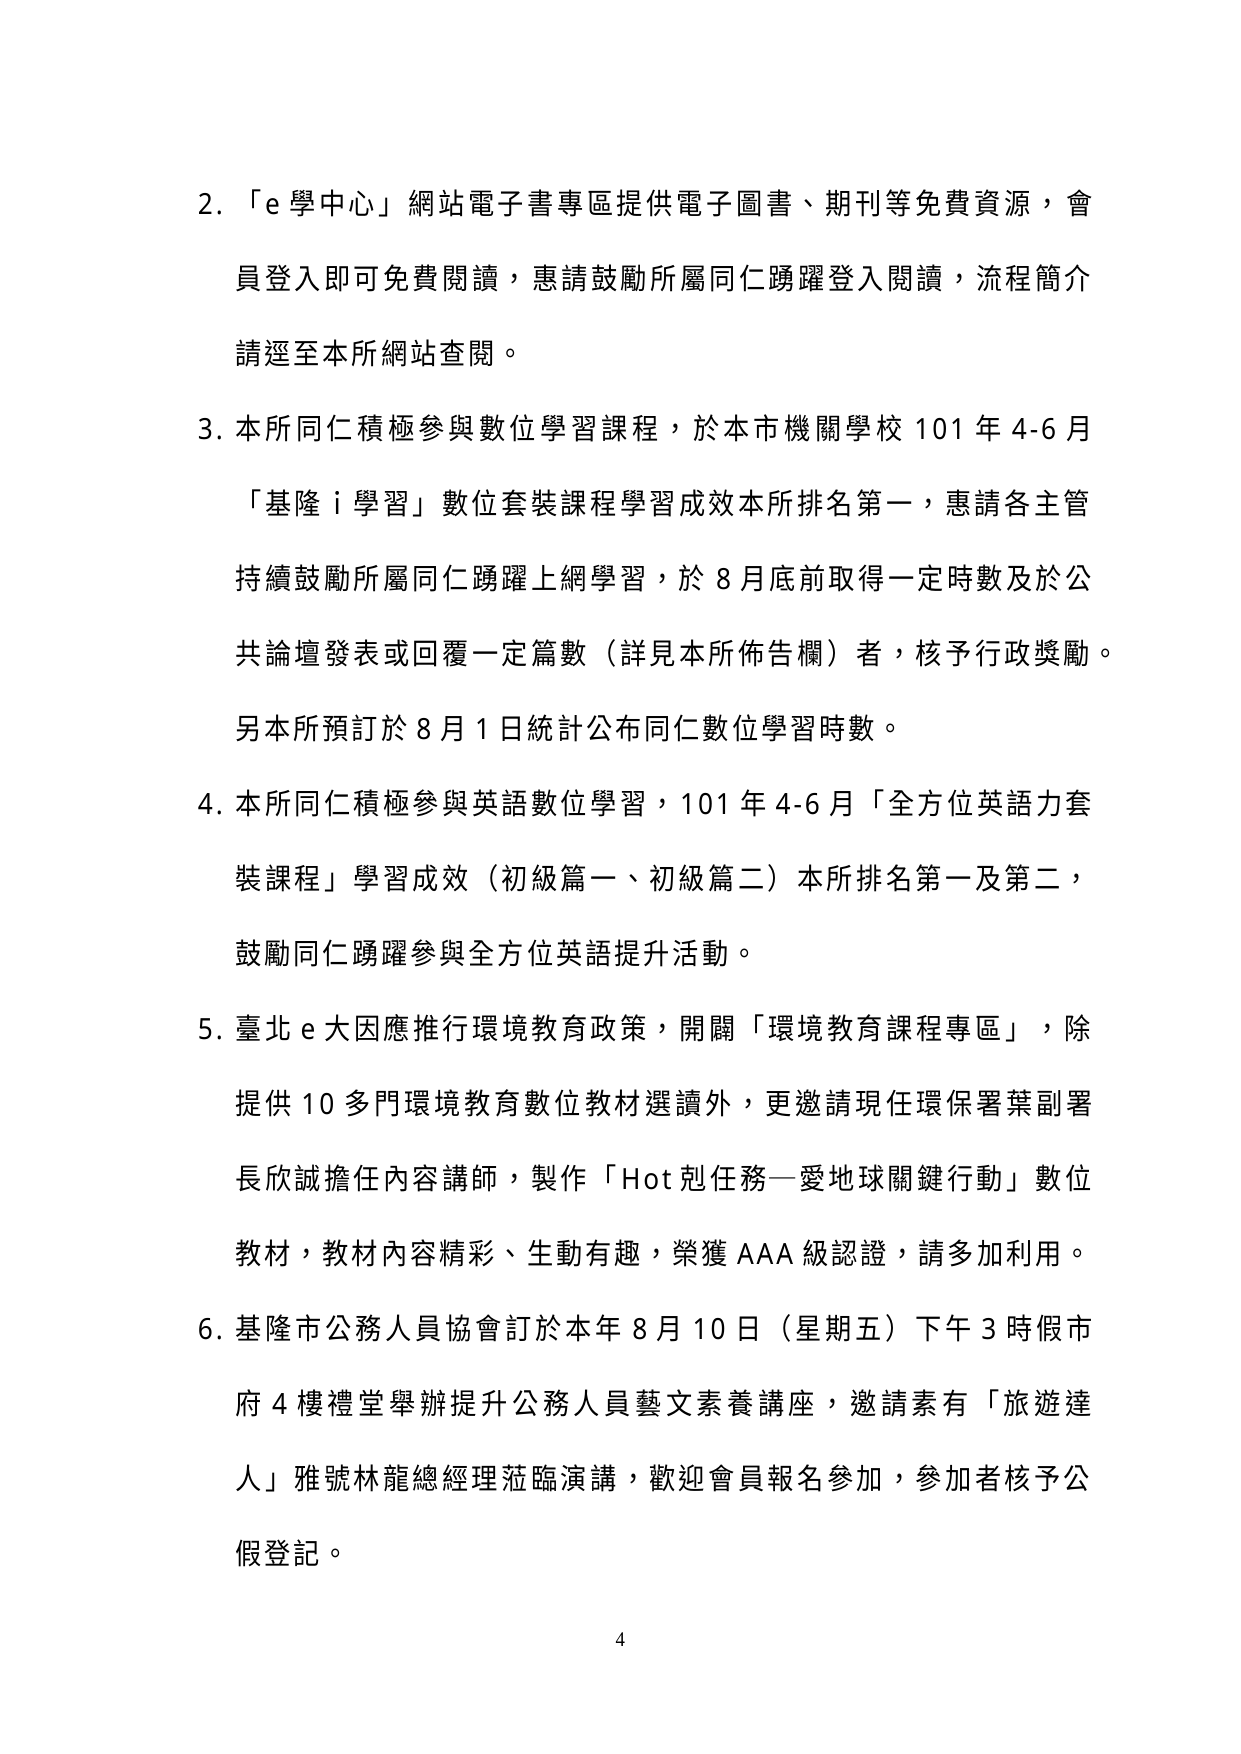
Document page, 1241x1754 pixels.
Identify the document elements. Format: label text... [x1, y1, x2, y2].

list 本所同仁積極參與英語數位學習，101年4-6月「全方位英語力套裝課程」學習成效（初級篇一、初級篇二）本所排名第一及第二，鼓勵同仁踴躍參與全方位英語提升活動。 [198, 764, 1092, 989]
list 臺北e大因應推行環境教育政策，開闢「環境教育課程專區」，除提供10多門環境教育數位教材選讀外，更邀請現任環保署葉副署長欣誠擔任內容講師，製作「Hot剋任務─愛地球關鍵行動」數位教材，教材內容精彩、生動有趣，榮獲AAA級認證，請多加利用。 [198, 989, 1092, 1289]
list 本所同仁積極參與數位學習課程，於本市機關學校101年4-6月「基隆ｉ學習」數位套裝課程學習成效本所排名第一，惠請各主管持續鼓勵所屬同仁踴躍上網學習，於8月底前取得一定時數及於公共論壇發表或回覆一定篇數（詳見本所佈告欄）者，核予行政獎勵。另本所預訂於8月1日統計公布同仁數位學習時數。 [198, 389, 1092, 764]
list 基隆市公務人員協會訂於本年8月10日（星期五）下午3時假市府4樓禮堂舉辦提升公務人員藝文素養講座，邀請素有「旅遊達人」雅號林龍總經理蒞臨演講，歡迎會員報名參加，參加者核予公假登記。 [198, 1289, 1092, 1589]
list 「e學中心」網站電子書專區提供電子圖書、期刊等免費資源，會員登入即可免費閱讀，惠請鼓勵所屬同仁踴躍登入閱讀，流程簡介請逕至本所網站查閱。 [198, 164, 1092, 389]
